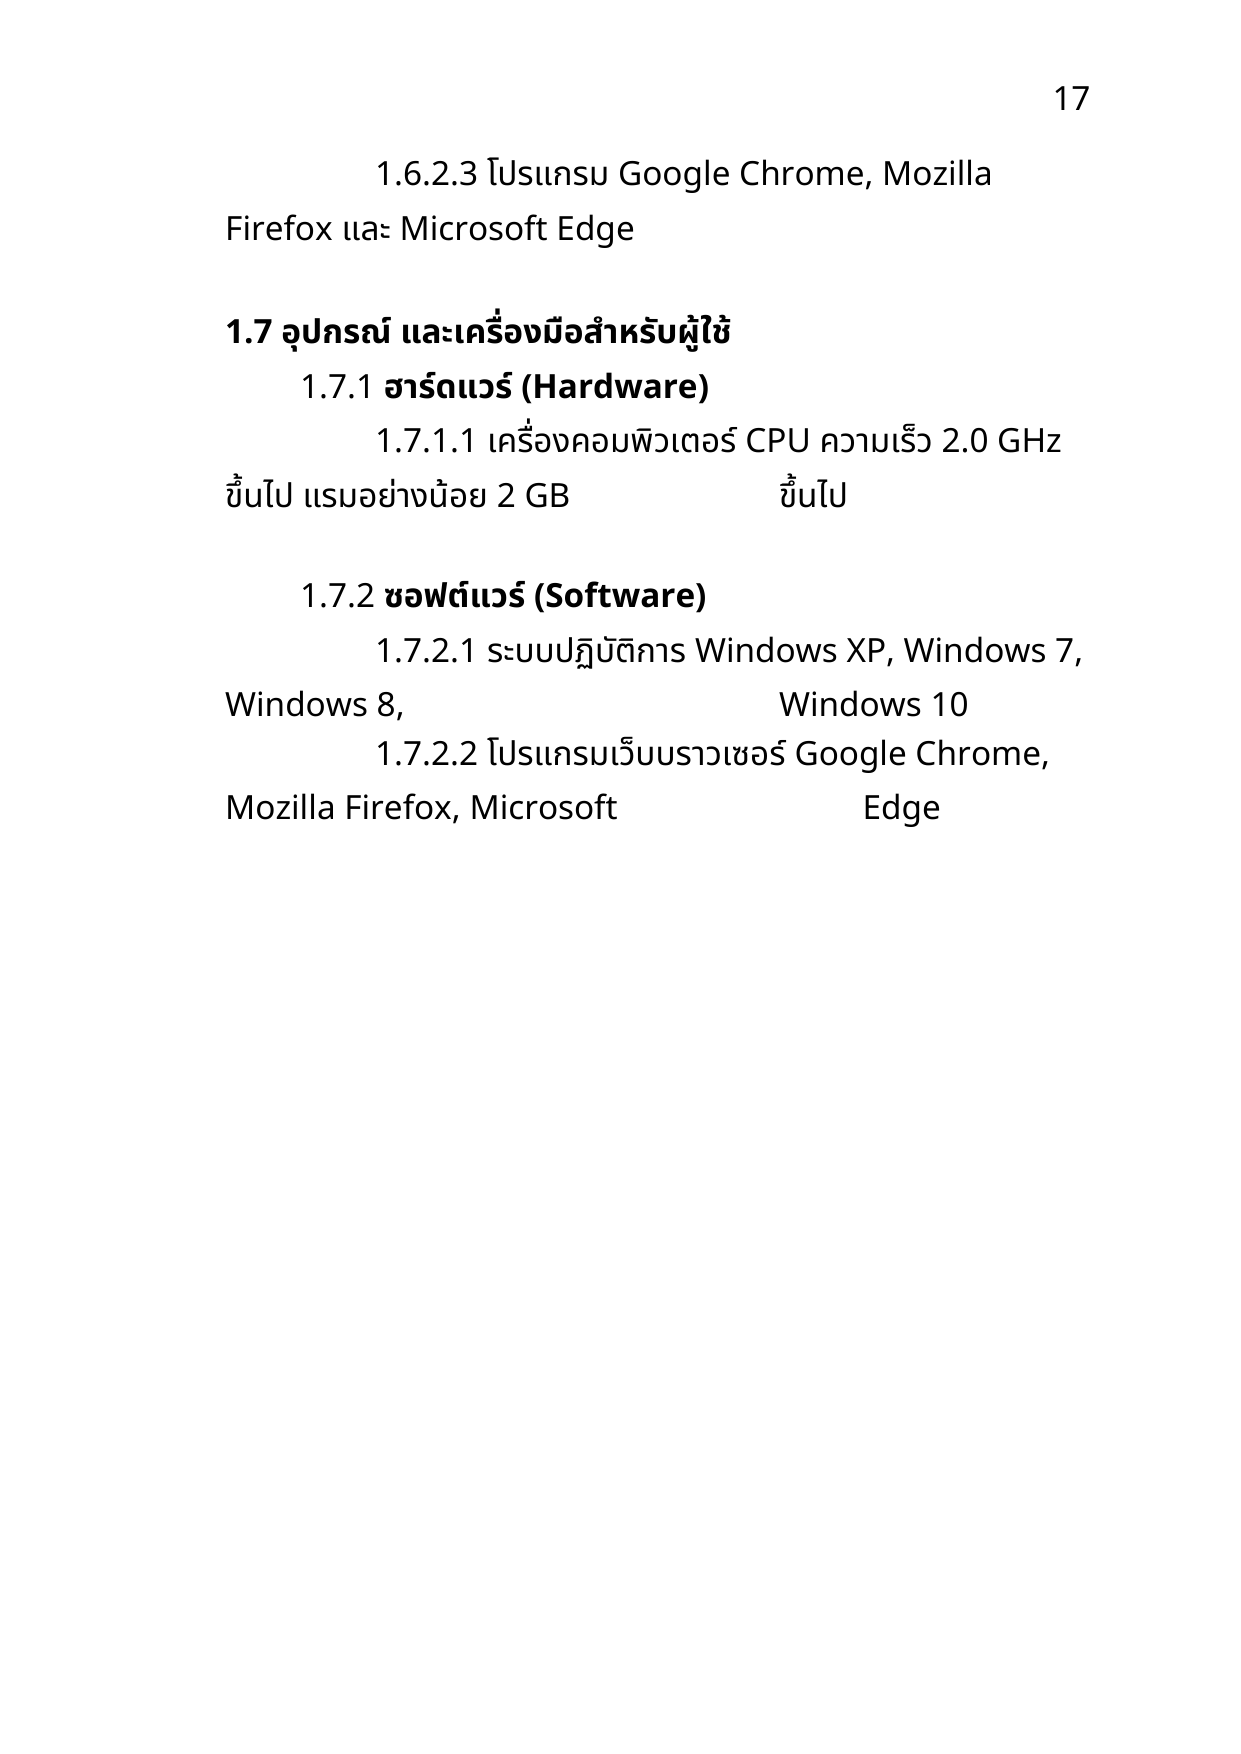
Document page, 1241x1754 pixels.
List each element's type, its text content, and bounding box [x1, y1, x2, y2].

text 1.6.2.3 โปรแกรม Google Chrome, Mozilla Firefox และ Microsoft Edge [225, 150, 1090, 255]
text 1.7.2.2 โปรแกรมเว็บบราวเซอร์ Google Chrome, Mozilla Firefox, Microsoft Edge [225, 729, 1090, 829]
text 1.7.2.1 ระบบปฏิบัติการ Windows XP, Windows 7, Windows 8, Windows 10 [225, 626, 1090, 726]
text 1.7.1.1 เครื่องคอมพิวเตอร์ CPU ความเร็ว 2.0 GHz ขึ้นไป แรมอย่างน้อย 2 GB ขึ้นไป [225, 417, 1090, 522]
text 1.7 อุปกรณ์ และเครื่องมือสำหรับผู้ใช้ [225, 308, 1090, 359]
text 1.7.2 ซอฟต์แวร์ (Software) [225, 572, 1090, 622]
text 1.7.1 ฮาร์ดแวร์ (Hardware) [225, 363, 1090, 413]
